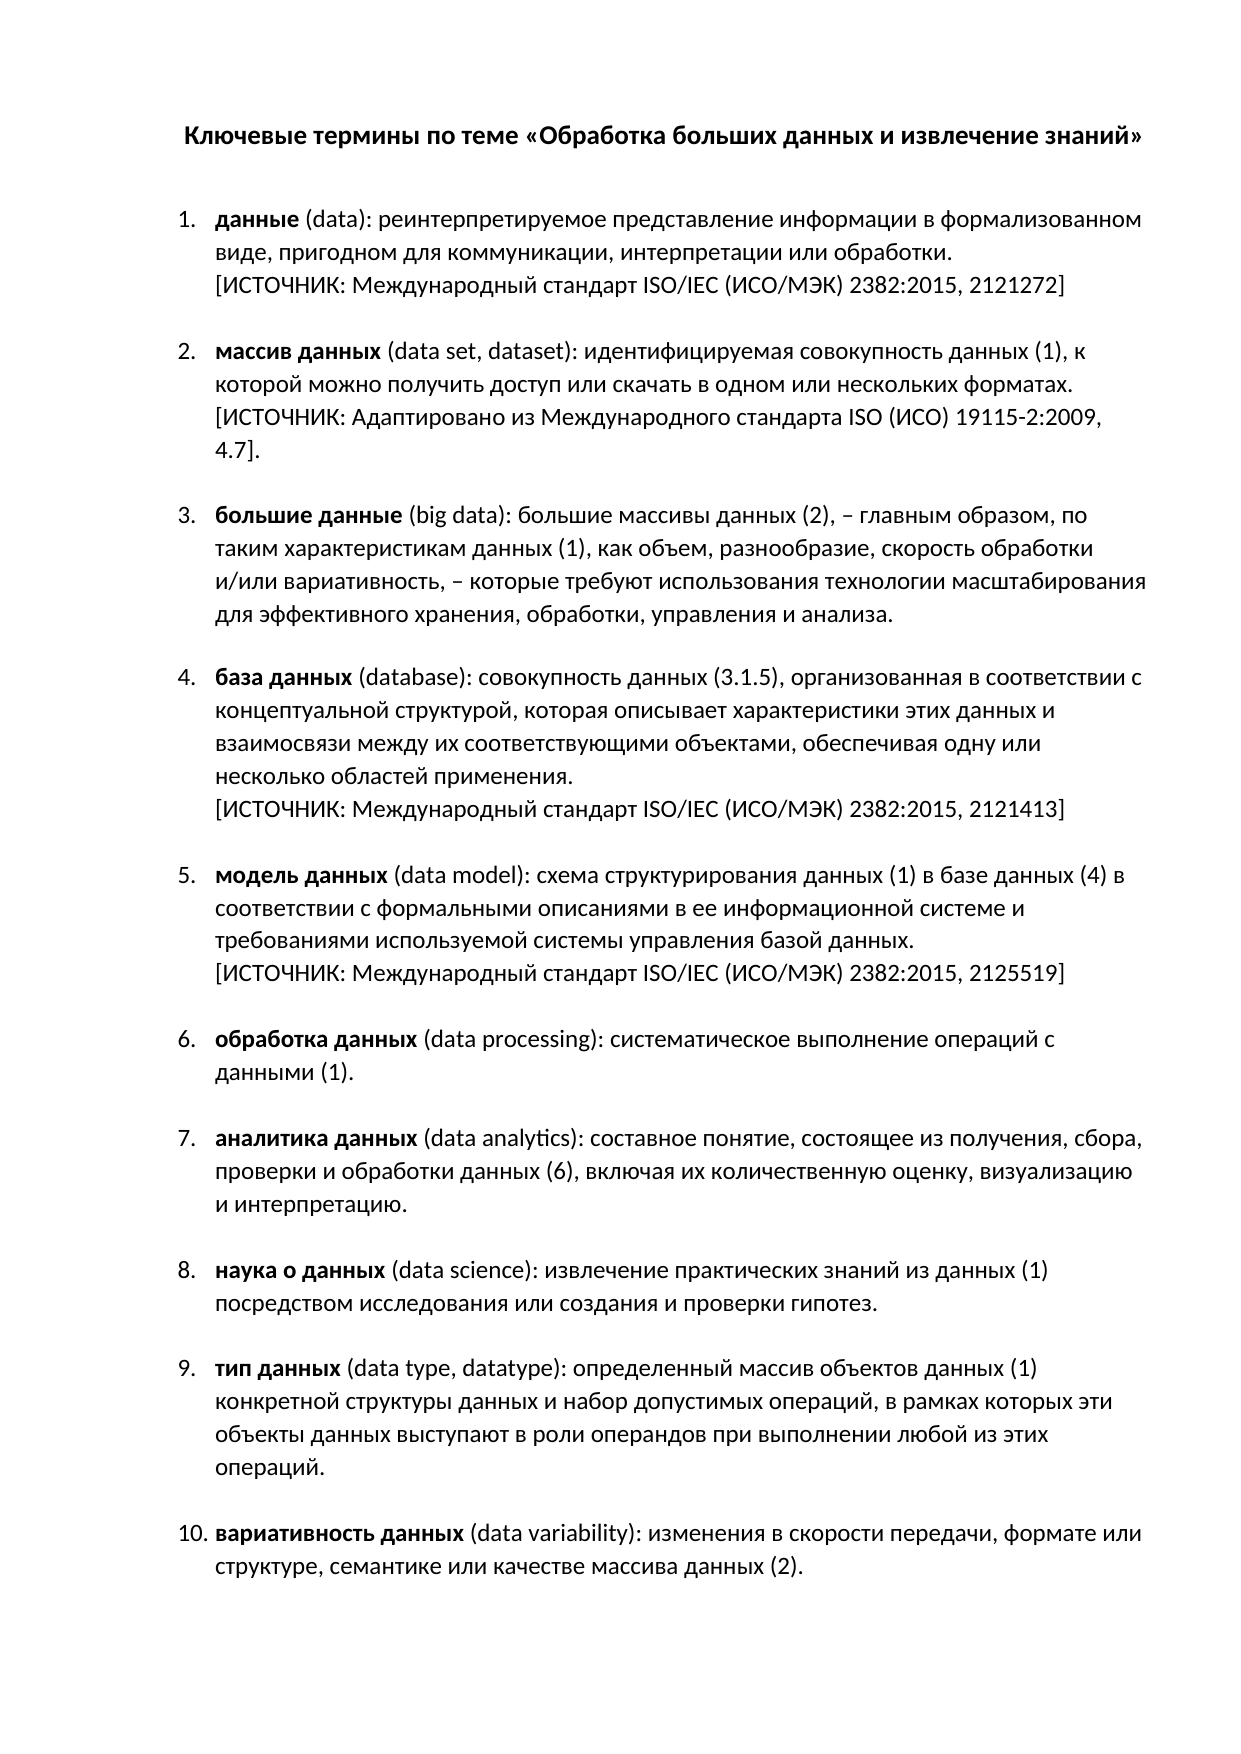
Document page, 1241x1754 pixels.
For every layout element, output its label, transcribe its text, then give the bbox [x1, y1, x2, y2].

list [ИСТОЧНИК: Адаптировано из Международного стандарта ISO (ИСО) 19115-2:2009, 4.7]. [215, 401, 1152, 464]
text Ключевые термины по теме «Обработка больших данных и извлечение знаний» [177, 118, 1152, 151]
list большие данные (big data): большие массивы данных (2), – главным образом, по таким характеристикам данных (1), как объем, разнообразие, скорость обработки и/или вариативность, – которые требуют использования технологии масштабирования для эффективного хранения, обработки, управления и анализа. [177, 499, 1152, 659]
list обработка данных (data processing): систематическое выполнение операций с данными (1). [177, 1023, 1152, 1087]
list аналитика данных (data analytics): составное понятие, состоящее из получения, сбора, проверки и обработки данных (6), включая их количественную оценку, визуализацию и интерпретацию. [177, 1122, 1152, 1218]
list массив данных (data set, dataset): идентифицируемая совокупность данных (1), к которой можно получить доступ или скачать в одном или нескольких форматах. [177, 335, 1152, 398]
list [ИСТОЧНИК: Международный стандарт ISO/IEC (ИСО/МЭК) 2382:2015, 2121413] [215, 793, 1152, 823]
list наука о данных (data science): извлечение практических знаний из данных (1) посредством исследования или создания и проверки гипотез. [177, 1254, 1152, 1317]
list [ИСТОЧНИК: Международный стандарт ISO/IEC (ИСО/МЭК) 2382:2015, 2125519] [215, 957, 1152, 988]
list данные (data): реинтерпретируемое представление информации в формализованном виде, пригодном для коммуникации, интерпретации или обработки. [177, 203, 1152, 267]
list модель данных (data model): схема структурирования данных (1) в базе данных (4) в соответствии с формальными описаниями в ее информационной системе и требованиями используемой системы управления базой данных. [177, 859, 1152, 955]
list база данных (database): совокупность данных (3.1.5), организованная в соответствии с концептуальной структурой, которая описывает характеристики этих данных и взаимосвязи между их соответствующими объектами, обеспечивая одну или несколько областей применения. [177, 661, 1152, 791]
list вариативность данных (data variability): изменения в скорости передачи, формате или структуре, семантике или качестве массива данных (2). [177, 1517, 1152, 1581]
list тип данных (data type, datatype): определенный массив объектов данных (1) конкретной структуры данных и набор допустимых операций, в рамках которых эти объекты данных выступают в роли операндов при выполнении любой из этих операций. [177, 1352, 1152, 1482]
list [ИСТОЧНИК: Международный стандарт ISO/IEC (ИСО/МЭК) 2382:2015, 2121272] [215, 269, 1152, 300]
